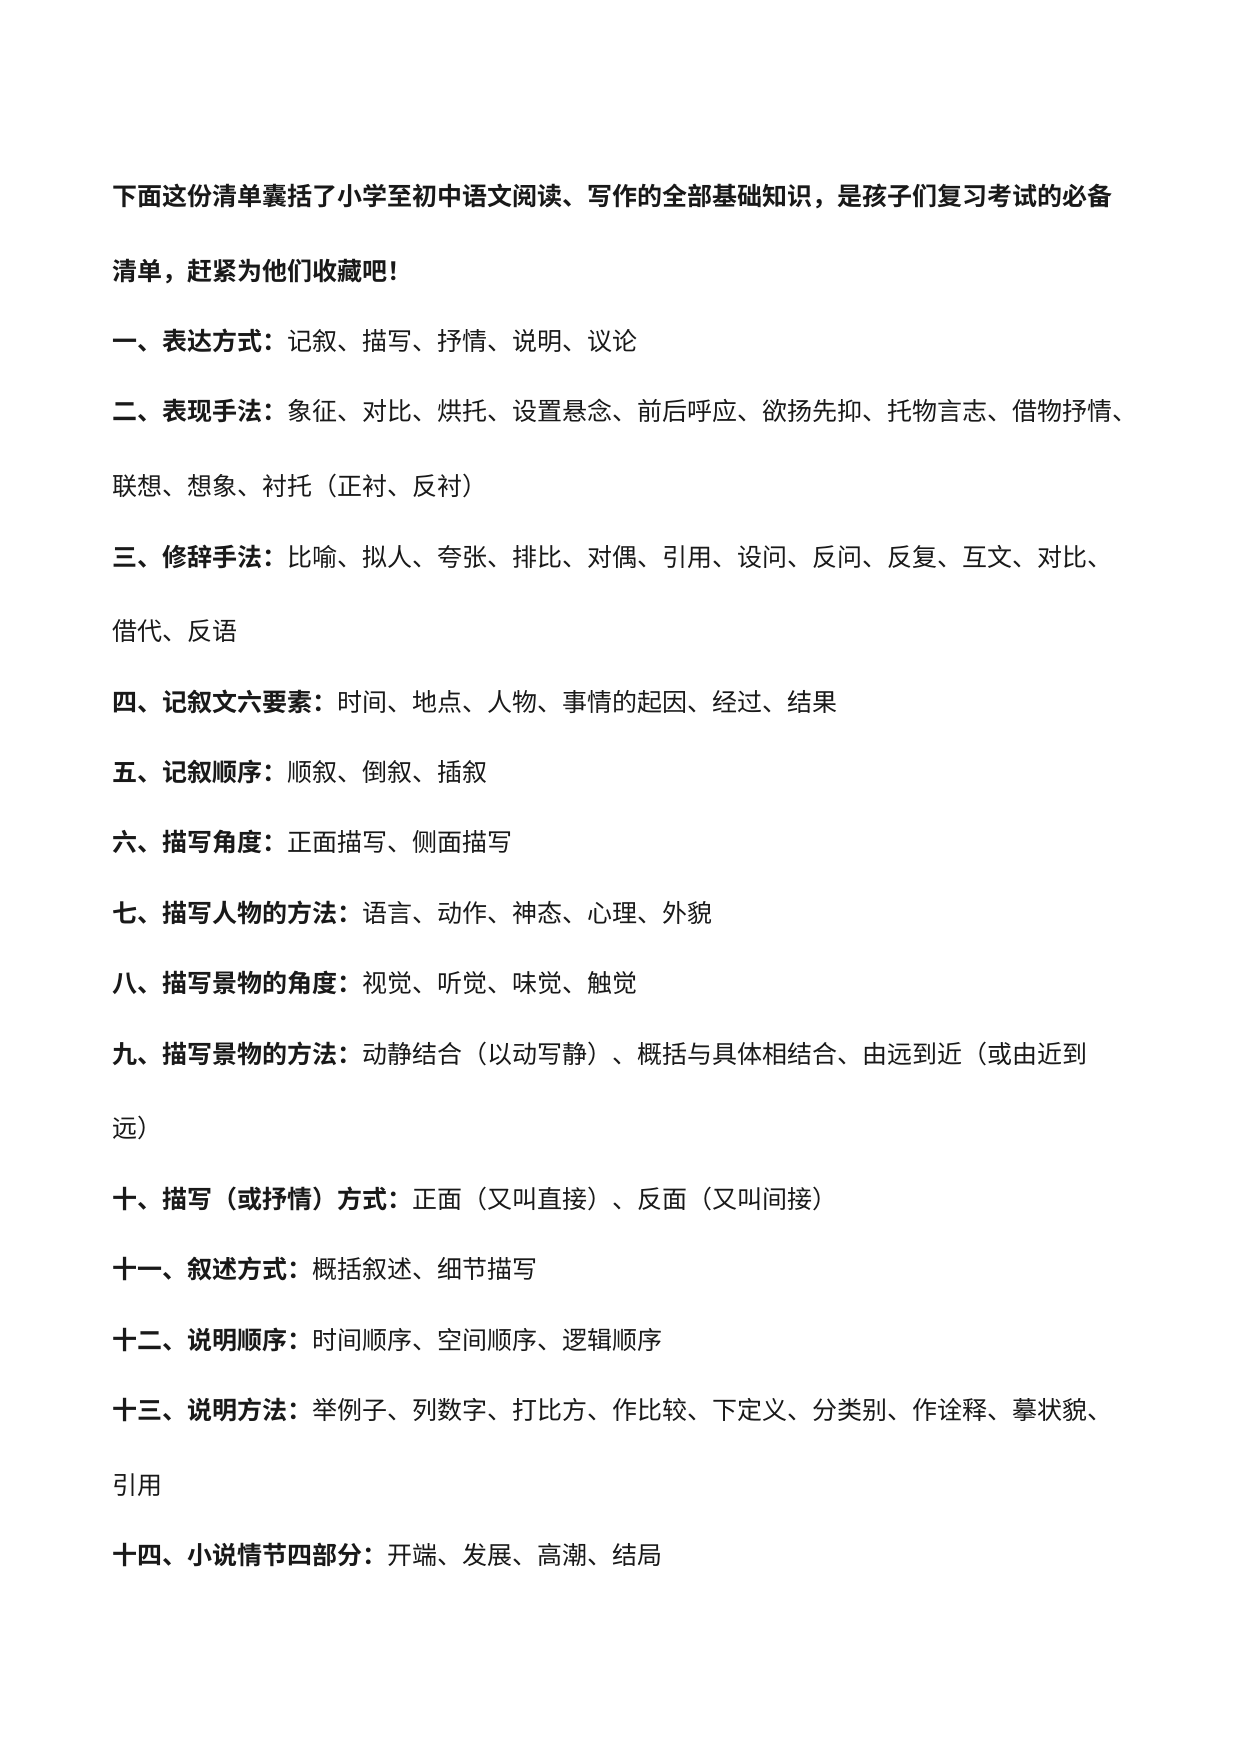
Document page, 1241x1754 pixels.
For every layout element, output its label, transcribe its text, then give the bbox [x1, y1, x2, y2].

text 一、表达方式：记叙、描写、抒情、说明、议论 [112, 307, 1128, 372]
text 九、描写景物的方法：动静结合（以动写静）、概括与具体相结合、由远到近（或由近到远） [112, 1020, 1128, 1159]
text 下面这份清单囊括了小学至初中语文阅读、写作的全部基础知识，是孩子们复习考试的必备清单，赶紧为他们收藏吧！ [112, 162, 1128, 302]
text 四、记叙文六要素：时间、地点、人物、事情的起因、经过、结果 [112, 668, 1128, 733]
text 十三、说明方法：举例子、列数字、打比方、作比较、下定义、分类别、作诠释、摹状貌、引用 [112, 1376, 1128, 1516]
text 二、表现手法：象征、对比、烘托、设置悬念、前后呼应、欲扬先抑、托物言志、借物抒情、联想、想象、衬托（正衬、反衬） [112, 377, 1128, 517]
text 十一、叙述方式：概括叙述、细节描写 [112, 1235, 1128, 1300]
text 十、描写（或抒情）方式：正面（又叫直接）、反面（又叫间接） [112, 1165, 1128, 1230]
text 十四、小说情节四部分：开端、发展、高潮、结局 [112, 1521, 1128, 1586]
text 三、修辞手法：比喻、拟人、夸张、排比、对偶、引用、设问、反问、反复、互文、对比、借代、反语 [112, 523, 1128, 662]
text 八、描写景物的角度：视觉、听觉、味觉、触觉 [112, 949, 1128, 1014]
text 七、描写人物的方法：语言、动作、神态、心理、外貌 [112, 879, 1128, 944]
text 六、描写角度：正面描写、侧面描写 [112, 808, 1128, 873]
text 五、记叙顺序：顺叙、倒叙、插叙 [112, 738, 1128, 803]
text 十二、说明顺序：时间顺序、空间顺序、逻辑顺序 [112, 1306, 1128, 1371]
